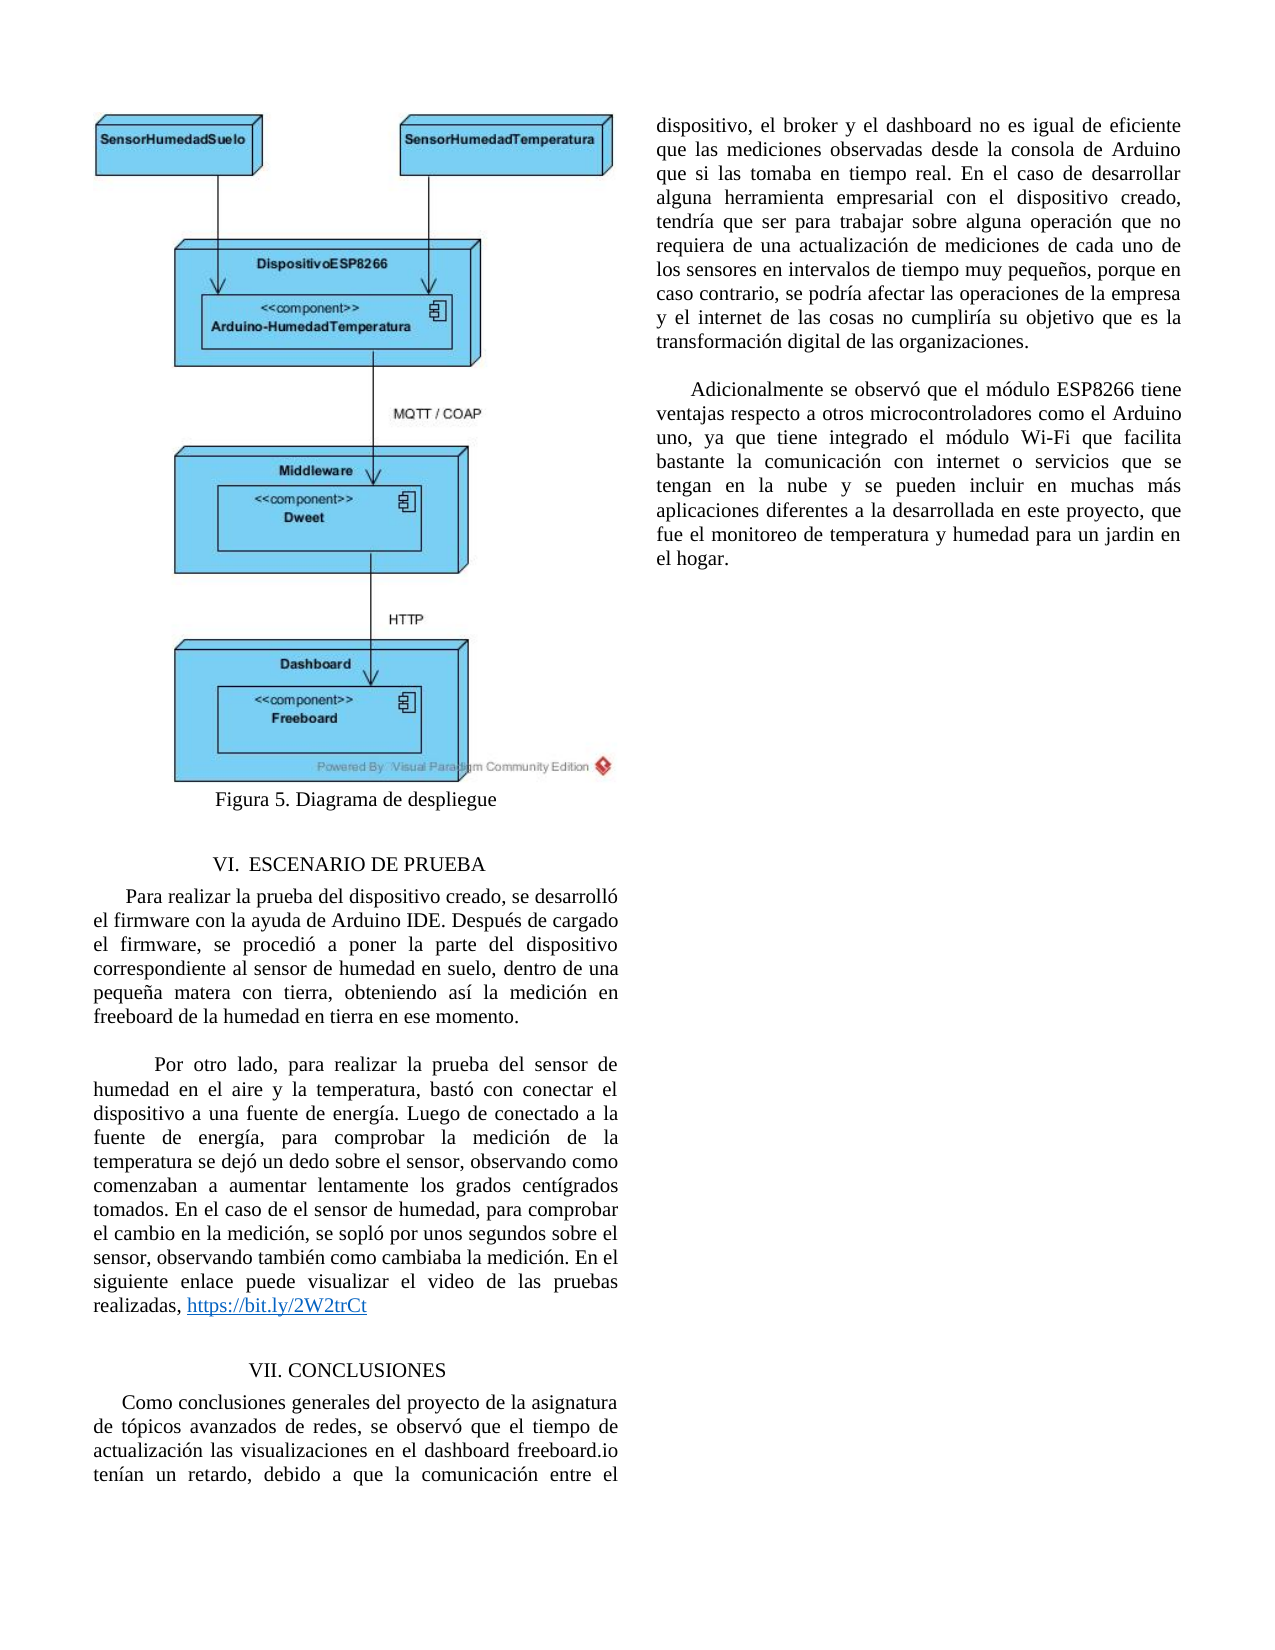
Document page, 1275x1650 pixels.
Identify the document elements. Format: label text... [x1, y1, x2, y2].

subtitle ESCENARIO DE PRUEBA [93, 852, 619, 876]
text Por otro lado, para realizar la prueba del sensor de humedad en el aire y la temperatura, bastó con conectar el dispositivo a una fuente de energía. Luego de conectado a la fuente de energía, para comprobar la medición de la temperatura se dejó un dedo sobre el sensor, observando como comenzaban a aumentar lentamente los grados centígrados tomados. En el caso de el sensor de humedad, para comprobar el cambio en la medición, se sopló por unos segundos sobre el sensor, observando también como cambiaba la medición. En el siguiente enlace puede visualizar el video de las pruebas realizadas, https://bit.ly/2W2trCt [93, 1052, 619, 1317]
text Adicionalmente se observó que el módulo ESP8266 tiene ventajas respecto a otros microcontroladores como el Arduino uno, ya que tiene integrado el módulo Wi-Fi que facilita bastante la comunicación con internet o servicios que se tengan en la nube y se pueden incluir en muchas más aplicaciones diferentes a la desarrollada en este proyecto, que fue el monitoreo de temperatura y humedad para un jardin en el hogar. [656, 377, 1182, 570]
text Figura 5. Diagrama de despliegue [93, 787, 619, 811]
text Como conclusiones generales del proyecto de la asignatura de tópicos avanzados de redes, se observó que el tiempo de actualización las visualizaciones en el dashboard freeboard.io tenían un retardo, debido a que la comunicación entre el dispositivo, el broker y el dashboard no es igual de eficiente que las mediciones observadas desde la consola de Arduino que si las tomaba en tiempo real. En el caso de desarrollar alguna herramienta empresarial con el dispositivo creado, tendría que ser para trabajar sobre alguna operación que no requiera de una actualización de mediciones de cada uno de los sensores en intervalos de tiempo muy pequeños, porque en caso contrario, se podría afectar las operaciones de la empresa y el internet de las cosas no cumpliría su objetivo que es la transformación digital de las organizaciones. [93, 1390, 619, 1486]
text Como conclusiones generales del proyecto de la asignatura de tópicos avanzados de redes, se observó que el tiempo de actualización las visualizaciones en el dashboard freeboard.io tenían un retardo, debido a que la comunicación entre el dispositivo, el broker y el dashboard no es igual de eficiente que las mediciones observadas desde la consola de Arduino que si las tomaba en tiempo real. En el caso de desarrollar alguna herramienta empresarial con el dispositivo creado, tendría que ser para trabajar sobre alguna operación que no requiera de una actualización de mediciones de cada uno de los sensores en intervalos de tiempo muy pequeños, porque en caso contrario, se podría afectar las operaciones de la empresa y el internet de las cosas no cumpliría su objetivo que es la transformación digital de las organizaciones. [656, 112, 1182, 353]
text Para realizar la prueba del dispositivo creado, se desarrolló el firmware con la ayuda de Arduino IDE. Después de cargado el firmware, se procedió a poner la parte del dispositivo correspondiente al sensor de humedad en suelo, dentro de una pequeña matera con tierra, obteniendo así la medición en freeboard de la humedad en tierra en ese momento. [93, 884, 619, 1028]
picture [93, 112, 618, 787]
subtitle CONCLUSIONES [93, 1358, 619, 1382]
